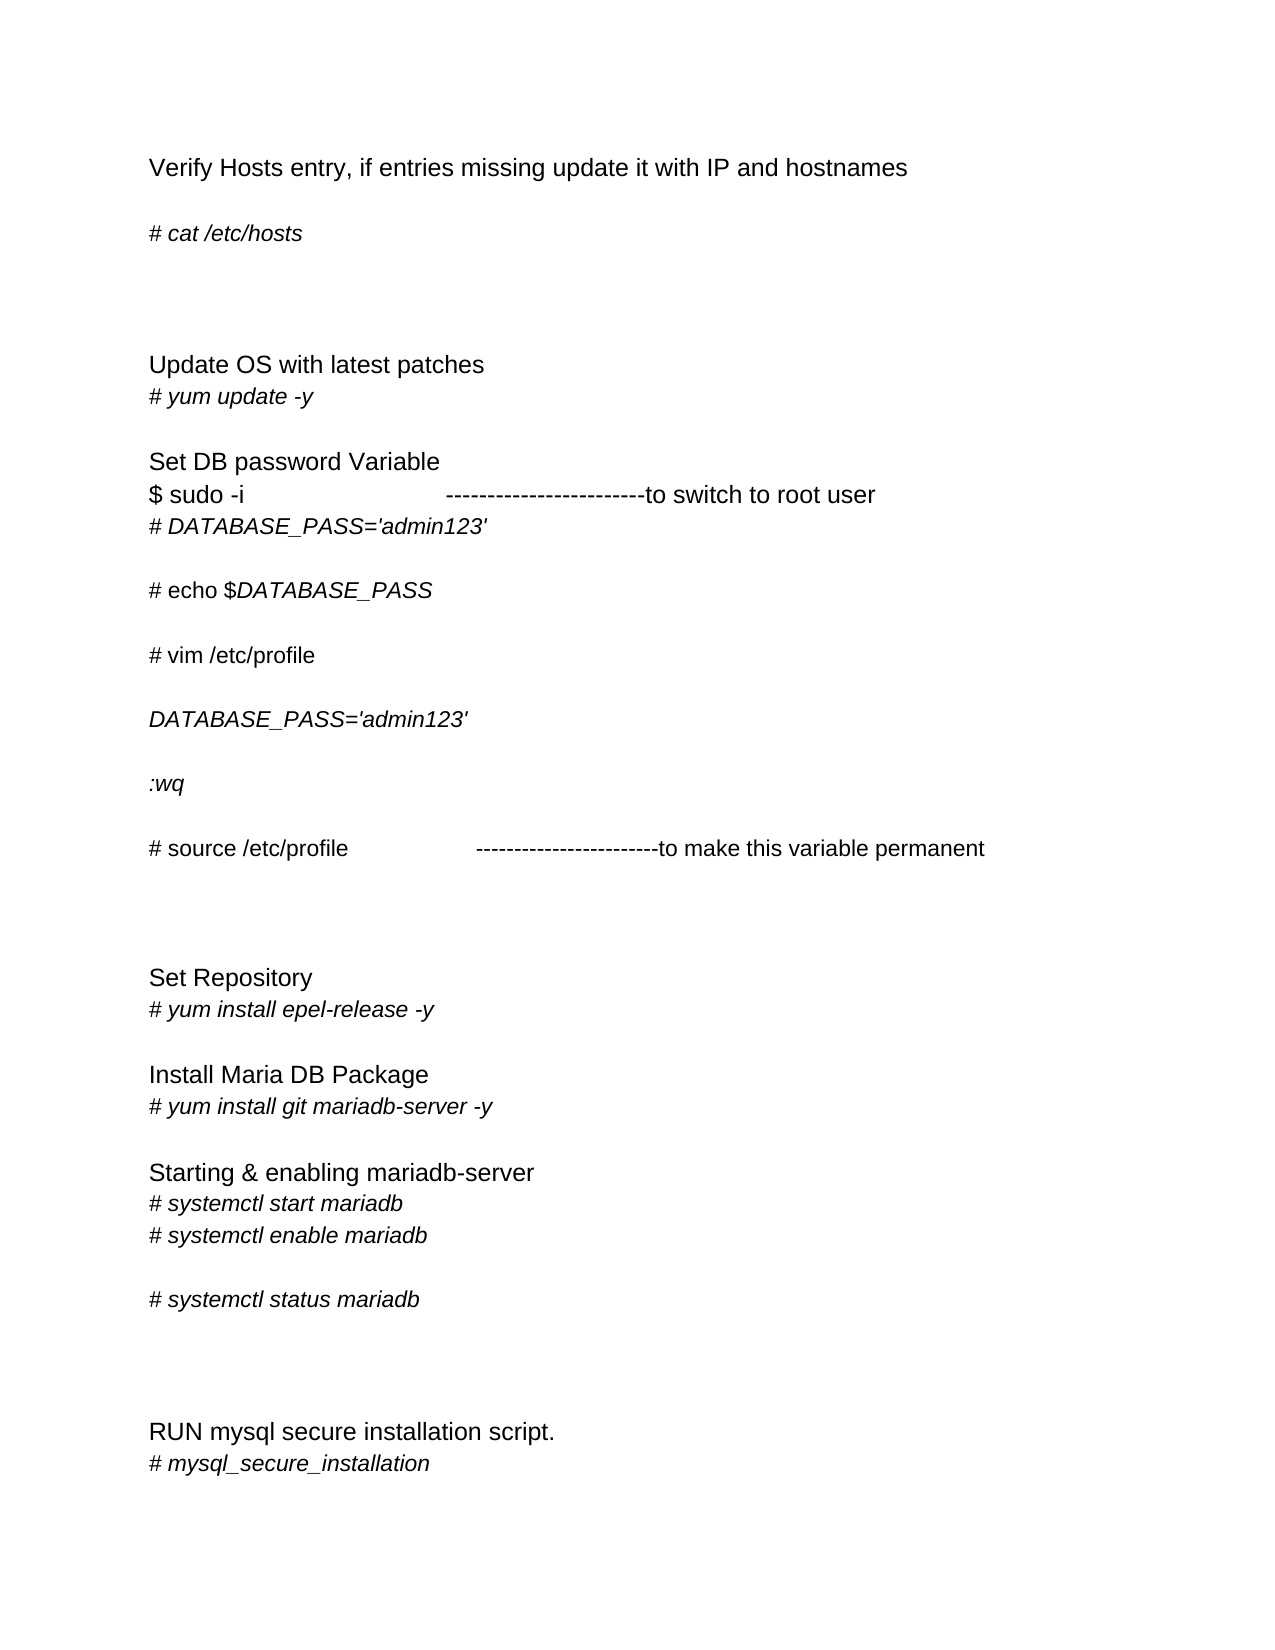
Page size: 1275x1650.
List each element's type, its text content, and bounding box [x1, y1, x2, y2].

text # DATABASE_PASS='admin123' [148, 513, 1123, 539]
text :wq [148, 770, 1123, 797]
subtitle Starting & enabling mariadb-server [148, 1158, 961, 1186]
text Set DB password Variable [148, 447, 961, 476]
text DATABASE_PASS='admin123' [148, 706, 1123, 732]
text # systemctl start mariadb [148, 1190, 1123, 1217]
text Verify Hosts entry, if entries missing update it with IP and hostnames [148, 153, 961, 182]
text # systemctl status mariadb [148, 1286, 1123, 1313]
text RUN mysql secure installation script. [148, 1417, 961, 1446]
text $ sudo -i ------------------------to switch to root user [148, 480, 961, 509]
text # source /etc/profile ------------------------to make this variable permanent [148, 835, 1123, 861]
text # echo $DATABASE_PASS [148, 577, 1123, 603]
text # cat /etc/hosts [148, 220, 961, 246]
text # yum update -y [148, 383, 1123, 409]
text # systemctl enable mariadb [148, 1222, 1123, 1248]
text Set Repository [148, 963, 961, 992]
text # yum install epel-release -y [148, 996, 1123, 1022]
text # yum install git mariadb-server -y [148, 1093, 1123, 1119]
text Install Maria DB Package [148, 1061, 961, 1089]
text # mysql_secure_installation [148, 1449, 1123, 1476]
text # vim /etc/profile [148, 642, 1123, 668]
text Update OS with latest patches [148, 350, 961, 379]
